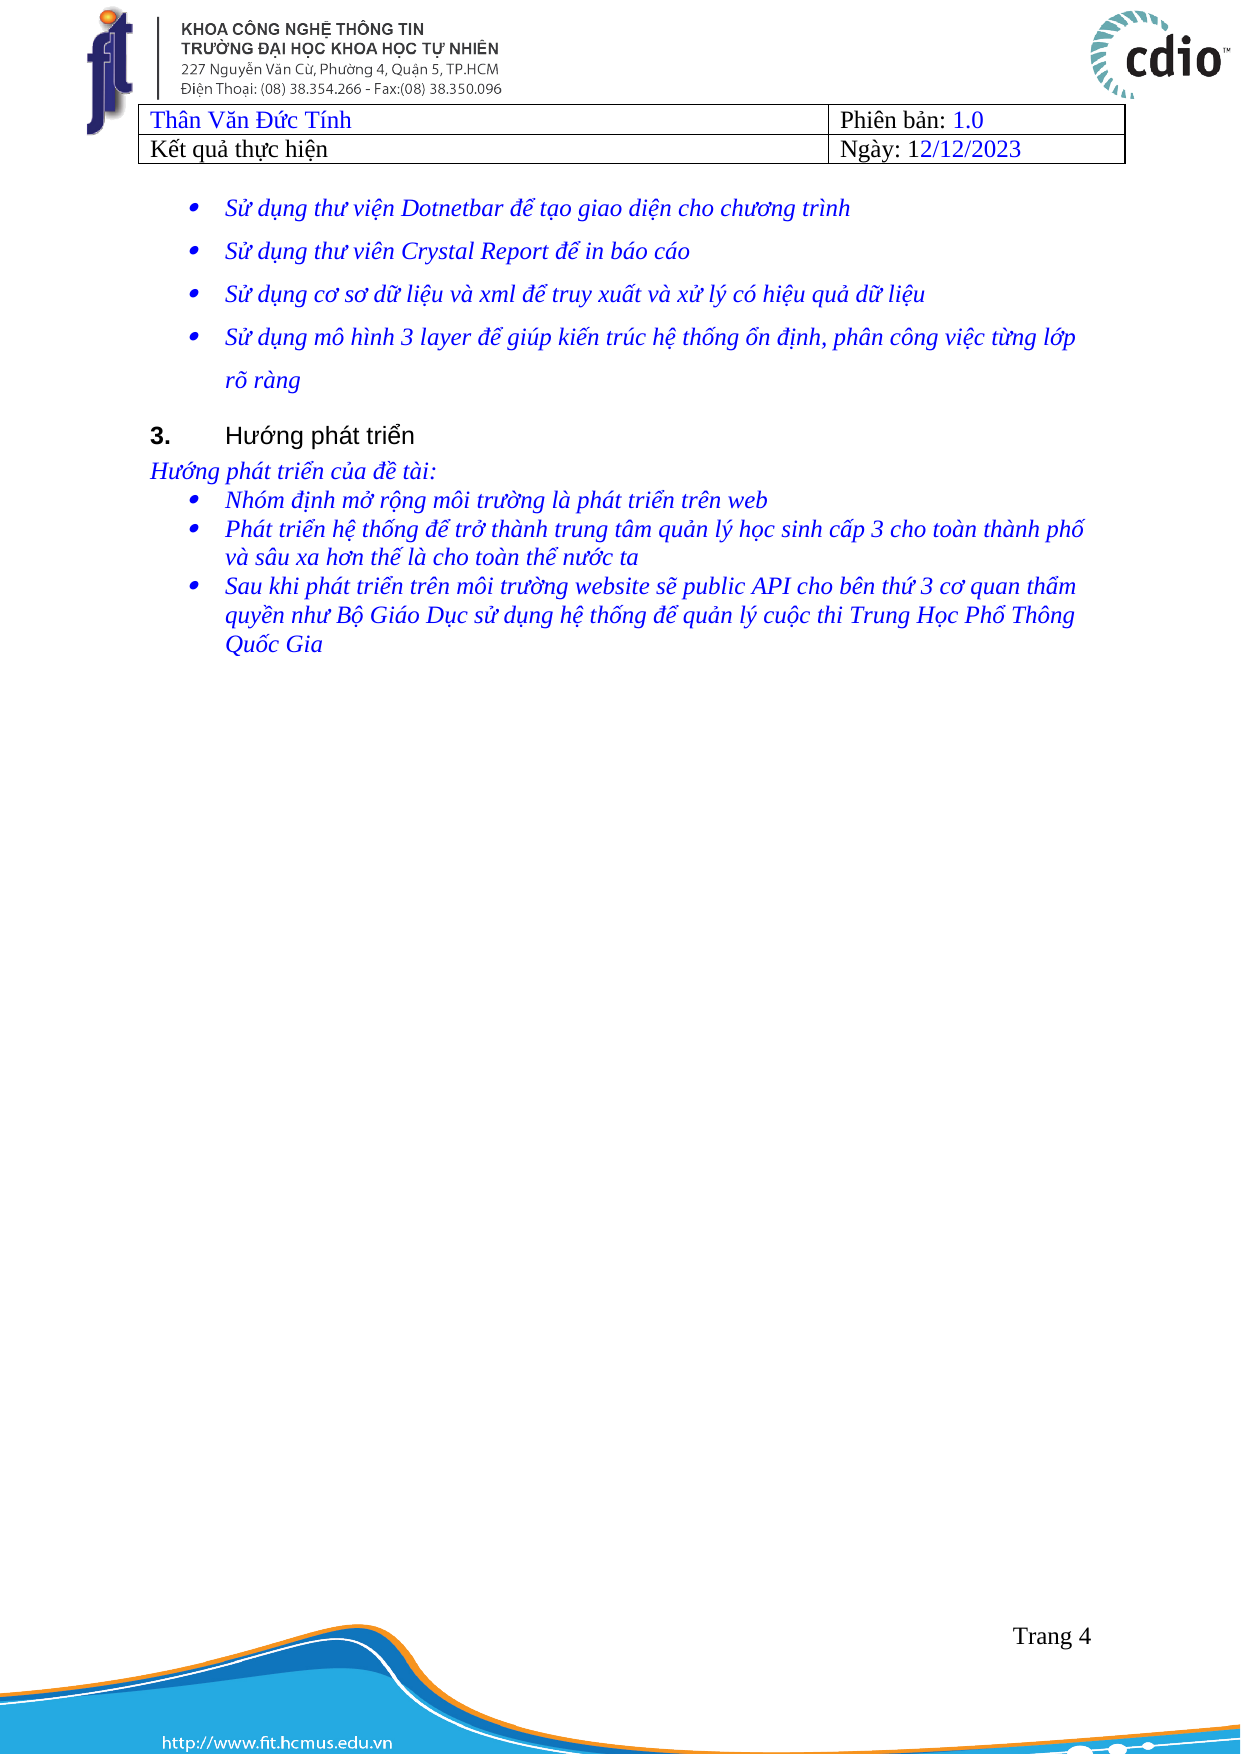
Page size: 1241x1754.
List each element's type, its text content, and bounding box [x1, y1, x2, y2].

list Sử dụng thư viên Crystal Report để in báo cáo [187, 236, 1090, 265]
subtitle Hướng phát triển [150, 421, 1090, 450]
picture [139, 105, 828, 134]
list Sử dụng mô hình 3 layer để giúp kiến trúc hệ thống ổn định, phân công việc từng lớp rõ ràng [187, 322, 1090, 394]
picture [829, 135, 1124, 159]
list Nhóm định mở rộng môi trường là phát triển trên web [187, 485, 1090, 514]
list Sau khi phát triển trên môi trường website sẽ public API cho bên thứ 3 cơ quan thẩm quyền như Bộ Giáo Dục sử dụng hệ thống để quản lý cuộc thi Trung Học Phổ Thông Quốc Gia [187, 571, 1090, 657]
picture [63, 0, 1241, 159]
list Phát triển hệ thống để trở thành trung tâm quản lý học sinh cấp 3 cho toàn thành phố và sâu xa hơn thế là cho toàn thể nước ta [187, 514, 1090, 571]
picture [829, 105, 1124, 134]
list Sử dụng cơ sơ dữ liệu và xml để truy xuất và xử lý có hiệu quả dữ liệu [187, 279, 1090, 308]
text Hướng phát triển của đề tài: [150, 456, 1090, 485]
picture [0, 1621, 1241, 1754]
picture [139, 135, 828, 159]
list Sử dụng thư viện Dotnetbar để tạo giao diện cho chương trình [187, 193, 1090, 222]
